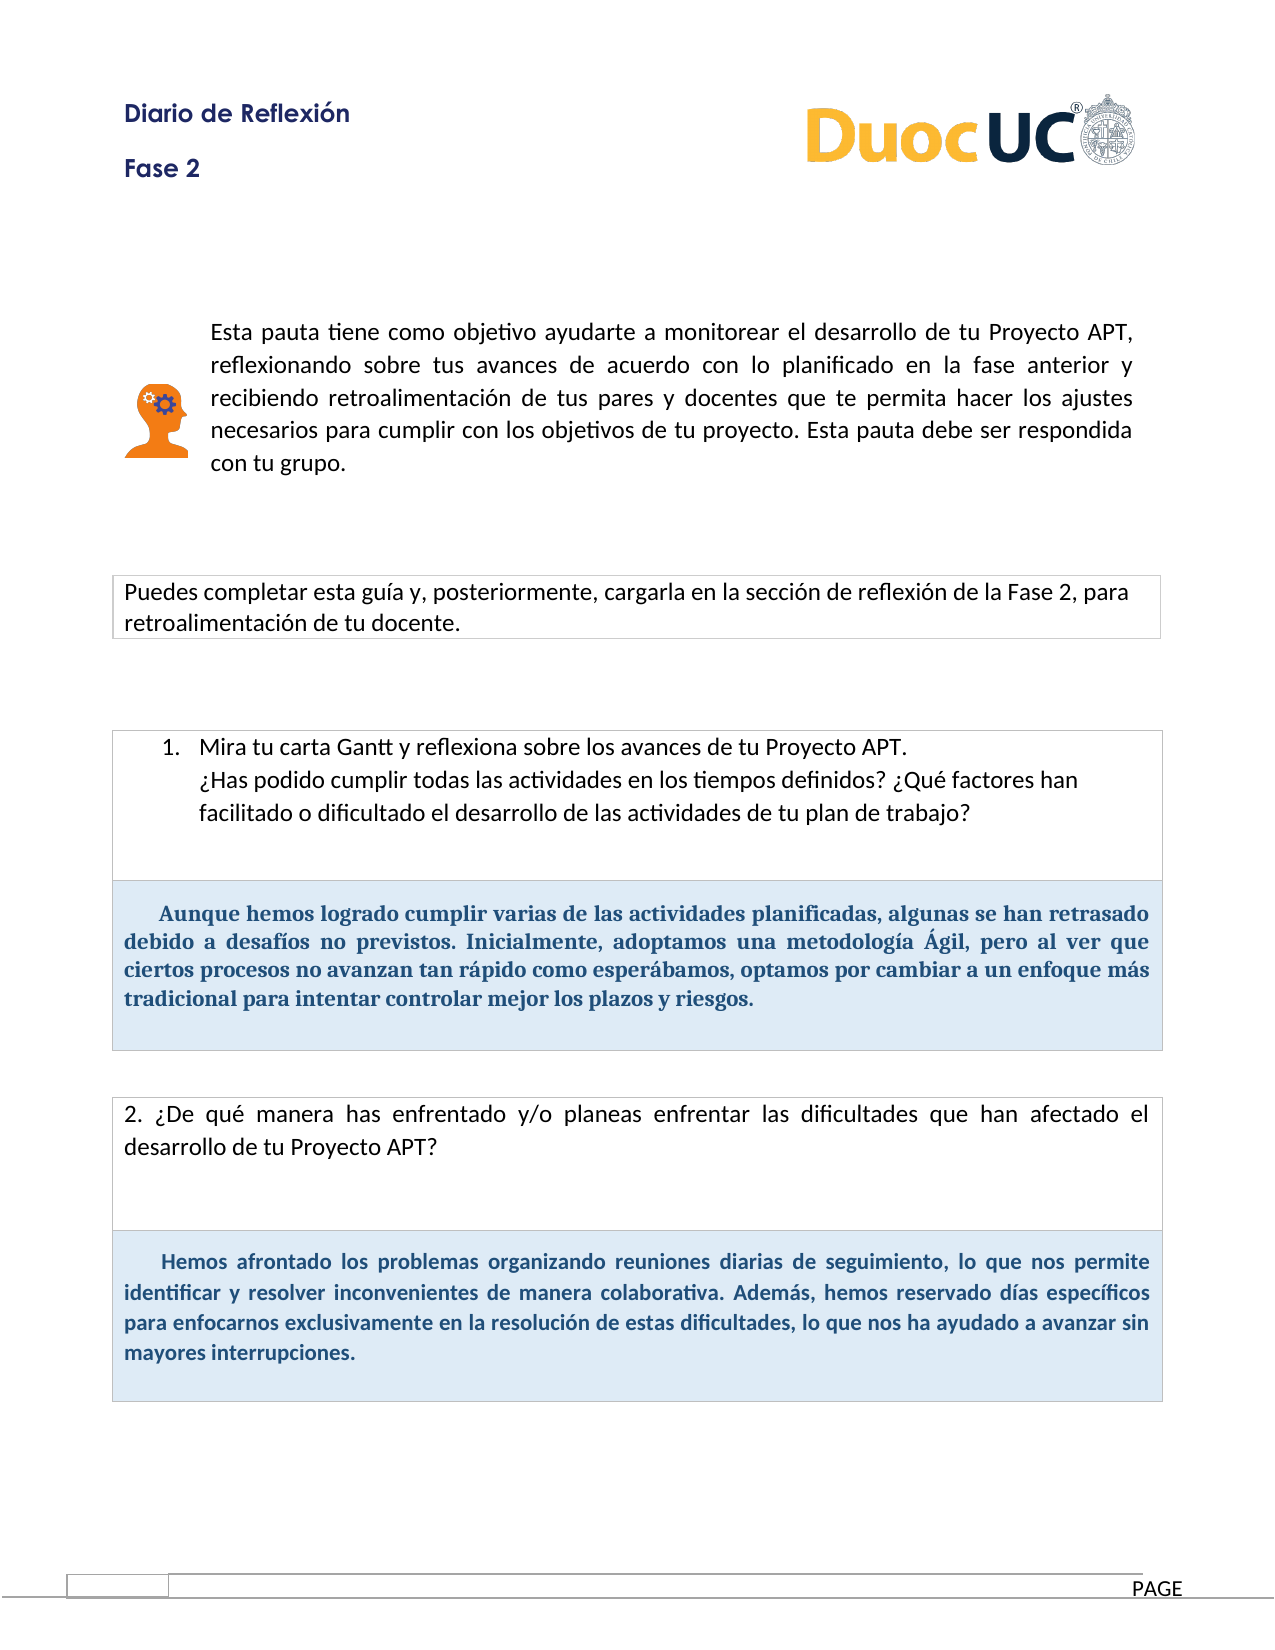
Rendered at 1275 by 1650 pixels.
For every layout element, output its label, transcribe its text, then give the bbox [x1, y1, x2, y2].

table_header [112, 316, 199, 544]
table_header Esta pauta tiene como objetivo ayudarte a monitorear el desarrollo de tu Proyecto APT, reflexionando sobre tus avances de acuerdo con lo planificado en la fase anterior y recibiendo retroalimentación de tus pares y docentes que te permita hacer los ajustes necesarios para cumplir con los objetivos de tu proyecto. Esta pauta debe ser respondida con tu grupo. [199, 316, 1146, 544]
picture [123, 384, 188, 458]
table_header 2. ¿De qué manera has enfrentado y/o planeas enfrentar las dificultades que han afectado el desarrollo de tu Proyecto APT? [113, 1098, 1162, 1230]
table_header Puedes completar esta guía y, posteriormente, cargarla en la sección de reflexión de la Fase 2, para retroalimentación de tu docente. [114, 576, 1160, 637]
table_cell Aunque hemos logrado cumplir varias de las actividades planificadas, algunas se han retrasado debido a desafíos no previstos. Inicialmente, adoptamos una metodología Ágil, pero al ver que ciertos procesos no avanzan tan rápido como esperábamos, optamos por cambiar a un enfoque más tradicional para intentar controlar mejor los plazos y riesgos. [113, 881, 1162, 1050]
table_cell Hemos afrontado los problemas organizando reuniones diarias de seguimiento, lo que nos permite identificar y resolver inconvenientes de manera colaborativa. Además, hemos reservado días específicos para enfocarnos exclusivamente en la resolución de estas dificultades, lo que nos ha ayudado a avanzar sin mayores interrupciones. [113, 1231, 1162, 1401]
table_header Mira tu carta Gantt y reflexiona sobre los avances de tu Proyecto APT. ¿Has podido cumplir todas las actividades en los tiempos definidos? ¿Qué factores han facilitado o dificultado el desarrollo de las actividades de tu plan de trabajo? [113, 731, 1162, 880]
picture [807, 94, 1135, 165]
